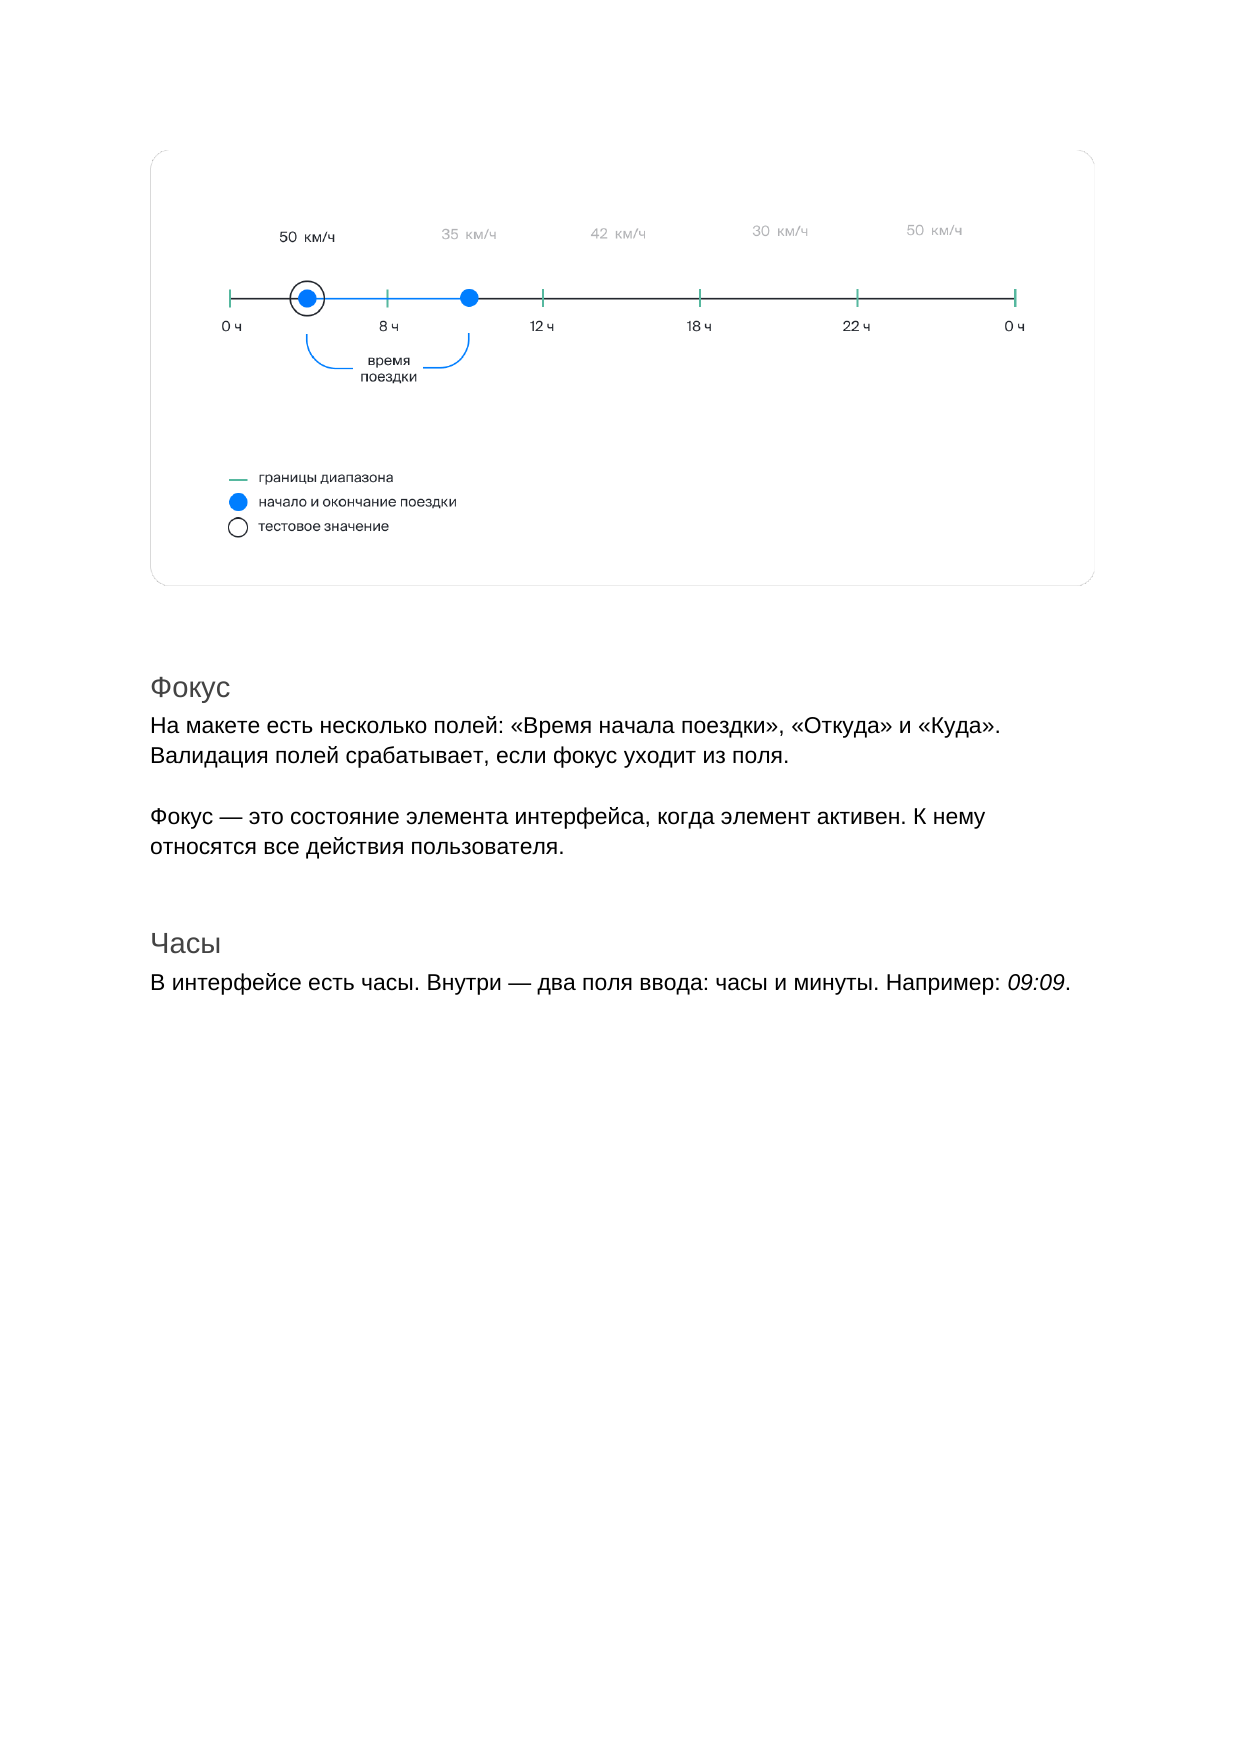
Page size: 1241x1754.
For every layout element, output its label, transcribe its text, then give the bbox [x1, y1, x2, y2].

text Фокус — это состояние элемента интерфейса, когда элемент активен. К нему относятся все действия пользователя. [150, 803, 1094, 859]
picture [150, 150, 1095, 586]
text На макете есть несколько полей: «Время начала поездки», «Откуда» и «Куда». Валидация полей срабатывает, если фокус уходит из поля. [150, 712, 1094, 768]
text В интерфейсе есть часы. Внутри — два поля ввода: часы и минуты. Например: 09:09. [150, 968, 1094, 995]
subtitle Часы [150, 927, 1094, 960]
subtitle Фокус [150, 670, 1094, 704]
